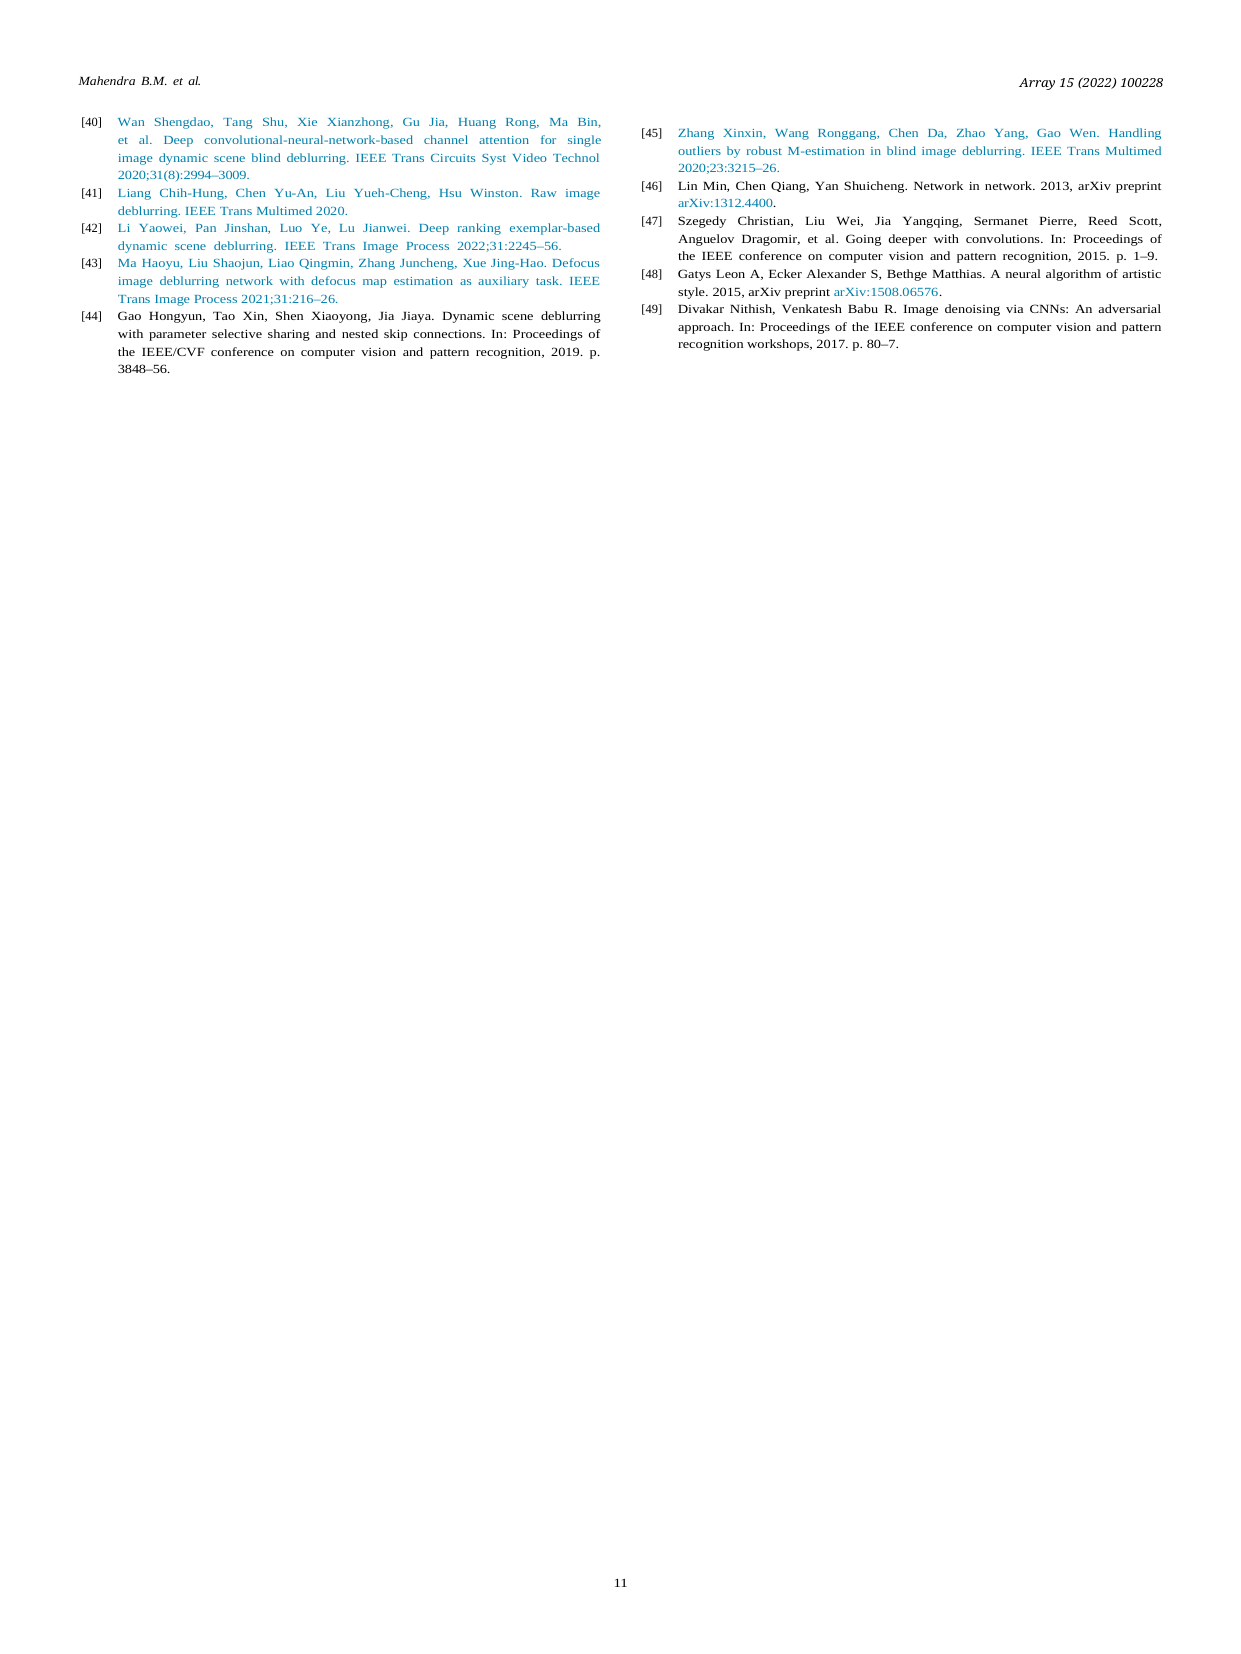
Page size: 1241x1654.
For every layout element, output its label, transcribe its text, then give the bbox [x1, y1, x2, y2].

picture [458, 118, 466, 126]
picture [699, 164, 704, 172]
picture [766, 199, 771, 207]
picture [367, 244, 377, 250]
picture [296, 138, 307, 144]
picture [318, 156, 330, 162]
picture [297, 276, 303, 285]
picture [199, 207, 206, 215]
picture [419, 224, 426, 232]
picture [442, 226, 449, 235]
picture [1155, 146, 1160, 155]
picture [413, 279, 423, 285]
picture [431, 154, 442, 162]
picture [758, 146, 765, 155]
picture [227, 241, 234, 250]
picture [997, 149, 1006, 155]
picture [190, 207, 197, 215]
picture [385, 244, 391, 253]
picture [245, 188, 251, 197]
picture [892, 288, 897, 296]
picture [250, 137, 257, 144]
picture [457, 226, 465, 232]
picture [733, 149, 740, 158]
picture [326, 189, 333, 197]
picture [131, 206, 137, 215]
picture [494, 226, 500, 235]
list Li Yaowei, Pan Jinshan, Luo Ye, Lu Jianwei. Deep ranking exemplar-based dynamic scene deblurring. IEEE Trans Image Process 2022;31:2245–56. [81, 221, 601, 253]
picture [377, 188, 383, 197]
picture [177, 297, 183, 306]
list Liang Chih-Hung, Chen Yu-An, Liu Yueh-Cheng, Hsu Winston. Raw image deblurring. IEEE Trans Multimed 2020. [81, 186, 601, 218]
picture [964, 128, 970, 137]
picture [226, 171, 231, 179]
picture [118, 189, 125, 197]
picture [117, 295, 127, 303]
picture [925, 149, 935, 155]
picture [125, 244, 138, 253]
list Gatys Leon A, Ecker Alexander S, Bethge Matthias. A neural algorithm of artistic style. 2015, arXiv preprint arXiv:1508.06576. [641, 267, 1162, 299]
picture [517, 279, 529, 288]
picture [234, 171, 239, 179]
picture [904, 288, 909, 296]
list Wan Shengdao, Tang Shu, Xie Xianzhong, Gu Jia, Huang Rong, Ma Bin, et al. Deep convolutional-neural-network-based channel attention for single image dynamic scene blind deblurring. IEEE Trans Circuits Syst Video Technol 2020;31(8):2994–3009. [81, 115, 601, 182]
picture [925, 288, 931, 296]
picture [744, 131, 752, 137]
picture [142, 259, 148, 267]
picture [191, 279, 203, 285]
picture [170, 120, 181, 126]
picture [420, 191, 426, 200]
picture [139, 171, 144, 179]
picture [568, 258, 573, 267]
picture [299, 153, 305, 162]
picture [1036, 147, 1043, 155]
picture [149, 209, 162, 215]
picture [362, 279, 372, 285]
picture [406, 242, 411, 250]
picture [584, 138, 590, 147]
list Lin Min, Chen Qiang, Yan Shuicheng. Network in network. 2013, arXiv preprint arXiv:1312.4400. [641, 178, 1162, 211]
picture [339, 224, 346, 232]
picture [251, 153, 258, 162]
picture [545, 242, 551, 250]
picture [217, 191, 223, 200]
picture [450, 156, 461, 162]
picture [361, 117, 367, 126]
picture [325, 207, 330, 215]
picture [552, 154, 561, 162]
picture [190, 117, 195, 126]
picture [746, 149, 757, 155]
picture [447, 261, 453, 270]
picture [369, 154, 376, 162]
picture [751, 199, 758, 207]
picture [196, 189, 201, 197]
picture [339, 156, 345, 165]
list Divakar Nithish, Venkatesh Babu R. Image denoising via CNNs: An adversarial approach. In: Proceedings of the IEEE conference on computer vision and pattern recognition workshops, 2017. p. 80–7. [641, 302, 1162, 352]
picture [298, 242, 305, 250]
picture [540, 226, 547, 235]
picture [515, 226, 522, 232]
picture [165, 261, 174, 270]
picture [307, 153, 312, 162]
picture [439, 189, 447, 197]
picture [249, 295, 254, 303]
picture [885, 288, 890, 296]
picture [307, 242, 314, 250]
picture [574, 277, 581, 285]
picture [491, 279, 498, 285]
picture [567, 223, 574, 232]
picture [380, 135, 386, 144]
picture [245, 244, 258, 250]
list Gao Hongyun, Tao Xin, Shen Xiaoyong, Jia Jiaya. Dynamic scene deblurring with parameter selective sharing and nested skip connections. In: Proceedings of the IEEE/CVF conference on computer vision and pattern recognition, 2019. p. 3848–56. [81, 309, 601, 376]
picture [186, 156, 196, 162]
picture [367, 258, 373, 267]
picture [997, 129, 1002, 137]
picture [125, 171, 130, 179]
list Zhang Xinxin, Wang Ronggang, Chen Da, Zhao Yang, Gao Wen. Handling outliers by robust M-estimation in blind image deblurring. IEEE Trans Multimed 2020;23:3215–26. [641, 126, 1162, 175]
picture [324, 276, 329, 285]
picture [194, 295, 199, 303]
picture [508, 261, 514, 270]
picture [378, 154, 385, 162]
picture [496, 190, 504, 197]
picture [489, 156, 496, 165]
picture [686, 128, 692, 137]
picture [399, 188, 405, 197]
picture [540, 135, 545, 144]
picture [583, 277, 590, 285]
picture [520, 259, 526, 267]
picture [503, 276, 509, 285]
picture [219, 207, 233, 215]
picture [859, 290, 866, 296]
picture [726, 146, 732, 155]
picture [287, 153, 292, 162]
picture [886, 146, 892, 155]
picture [1018, 131, 1024, 140]
picture [160, 276, 165, 285]
picture [759, 199, 764, 207]
picture [186, 138, 193, 147]
picture [485, 137, 493, 144]
picture [239, 278, 246, 285]
picture [280, 224, 287, 232]
picture [802, 131, 808, 140]
picture [118, 224, 125, 232]
list Ma Haoyu, Liu Shaojun, Liao Qingmin, Zhang Juncheng, Xue Jing-Hao. Defocus image deblurring network with defocus map estimation as auxiliary task. IEEE Trans Image Process 2021;31:216–26. [81, 256, 601, 306]
list Szegedy Christian, Liu Wei, Jia Yangqing, Sermanet Pierre, Reed Scott, Anguelov Dragomir, et al. Going deeper with convolutions. In: Proceedings of the IEEE conference on computer vision and pattern recognition, 2015. p. 1–9. [641, 214, 1162, 263]
picture [338, 207, 343, 215]
picture [301, 261, 312, 269]
picture [531, 189, 536, 197]
picture [574, 153, 580, 162]
picture [552, 259, 559, 267]
picture [975, 146, 981, 155]
picture [322, 242, 336, 250]
